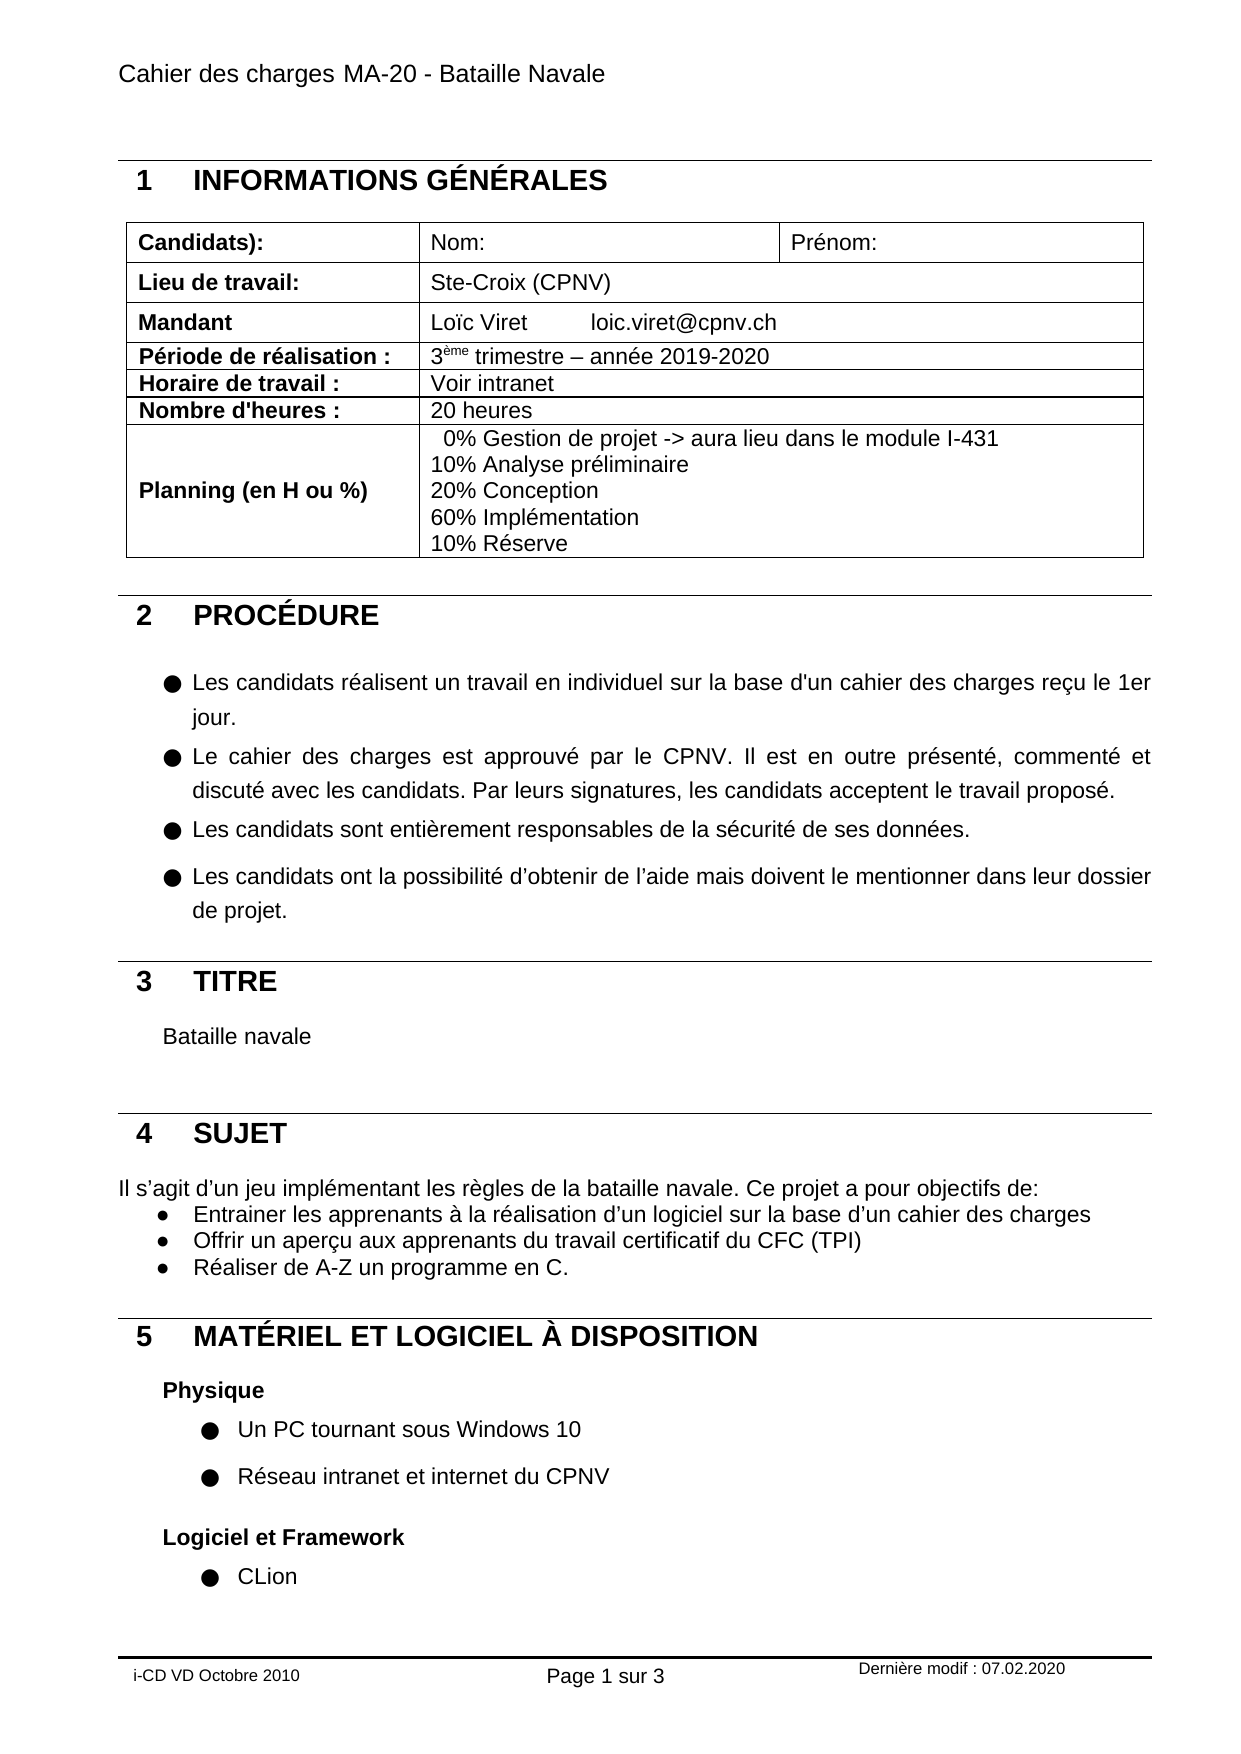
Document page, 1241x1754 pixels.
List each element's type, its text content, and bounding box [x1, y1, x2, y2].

list Réseau intranet et internet du CPNV [200, 1451, 1152, 1498]
table_cell Mandant [127, 303, 419, 342]
list MATÉRIEL ET LOGICIEL À DISPOSITION [118, 1319, 1152, 1352]
text Bataille navale [162, 1023, 1152, 1049]
table_cell Planning (en H ou %) [127, 425, 419, 557]
table_header [906, 223, 1143, 262]
text Physique [162, 1377, 1152, 1404]
list Un PC tournant sous Windows 10 [200, 1404, 1152, 1451]
list Le cahier des charges est approuvé par le CPNV. Il est en outre présenté, commenté et discuté avec les candidats. Par leurs signatures, les candidats acceptent le travail proposé. [162, 730, 1152, 803]
list Les candidats sont entièrement responsables de la sécurité de ses données. [162, 803, 1152, 850]
table_header Nom: [420, 223, 514, 262]
text Logiciel et Framework [162, 1524, 1152, 1550]
list INFORMATIONS GÉNÉRALES [118, 161, 1152, 197]
table_header Candidats): [127, 223, 419, 262]
list Les candidats réalisent un travail en individuel sur la base d'un cahier des charges reçu le 1er jour. [162, 657, 1152, 730]
list Réaliser de A-Z un programme en C. [156, 1254, 1152, 1280]
table_cell Lieu de travail: [127, 263, 419, 302]
table_cell 20 heures [420, 398, 1143, 424]
table_header Prénom: [780, 223, 906, 262]
list Offrir un aperçu aux apprenants du travail certificatif du CFC (TPI) [156, 1227, 1152, 1254]
table_cell Période de réalisation : [127, 343, 419, 369]
table_cell 0% Gestion de projet -> aura lieu dans le module I-431 10% Analyse préliminaire 20% Conception 60% Implémentation 10% Réserve [420, 425, 1143, 557]
table_cell Voir intranet [420, 370, 1143, 396]
text Il s’agit d’un jeu implémentant les règles de la bataille navale. Ce projet a pour objectifs de: [118, 1175, 1152, 1201]
table_cell Nombre d'heures : [127, 398, 419, 424]
list Les candidats ont la possibilité d’obtenir de l’aide mais doivent le mentionner dans leur dossier de projet. [162, 850, 1152, 924]
table_cell Ste-Croix (CPNV) [420, 263, 1143, 302]
list TITRE [118, 962, 1152, 998]
list CLion [200, 1550, 1152, 1597]
list Entrainer les apprenants à la réalisation d’un logiciel sur la base d’un cahier des charges [156, 1201, 1152, 1227]
table_cell Loïc Viret loic.viret@cpnv.ch [420, 303, 1143, 342]
table_cell Horaire de travail : [127, 370, 419, 396]
list SUJET [118, 1114, 1152, 1150]
table_header [514, 223, 779, 262]
table_cell 3ème trimestre – année 2019-2020 [420, 343, 1143, 369]
list PROCÉDURE [118, 596, 1152, 632]
